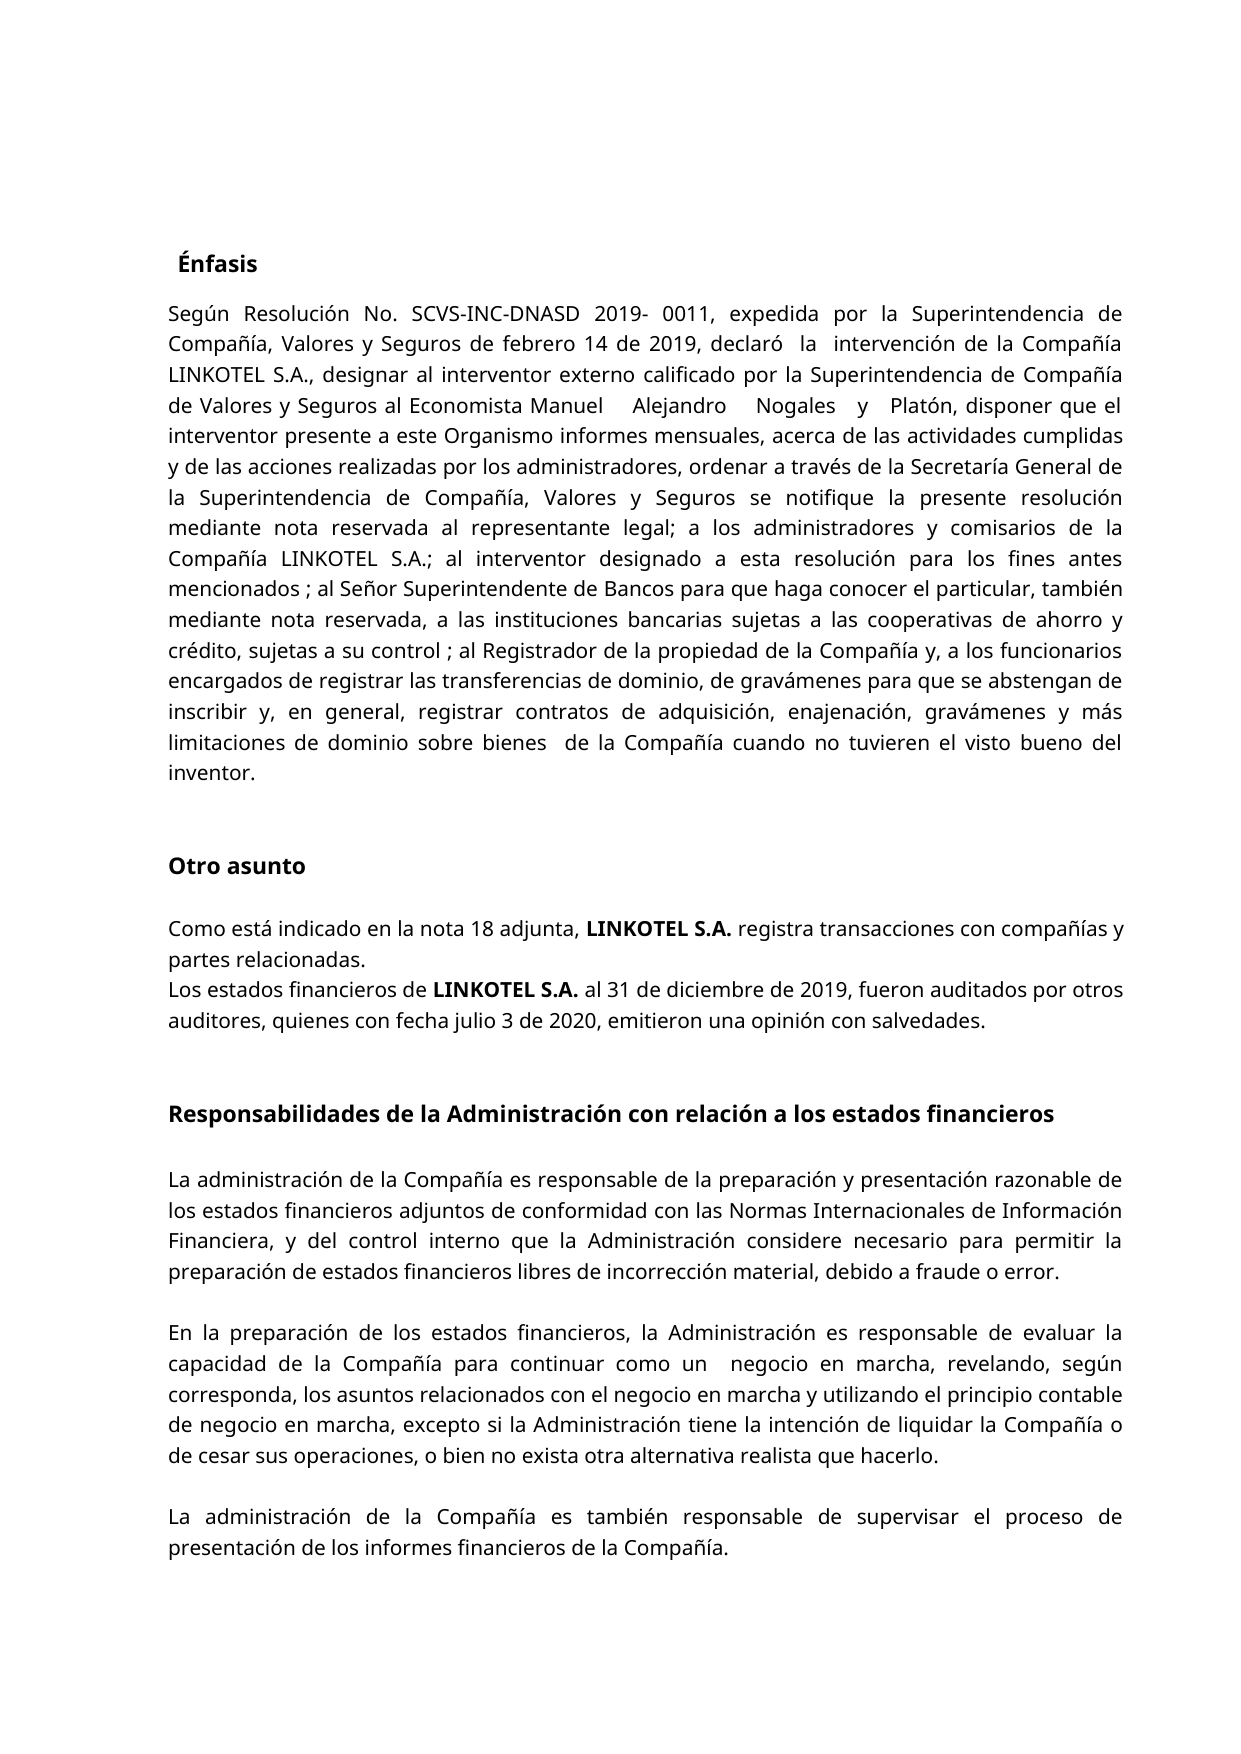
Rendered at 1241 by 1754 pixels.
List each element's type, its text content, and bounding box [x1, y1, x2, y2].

list Los estados financieros de LINKOTEL S.A. al 31 de diciembre de 2019, fueron auditados por otros auditores, quienes con fecha julio 3 de 2020, emitieron una opinión con salvedades. [168, 975, 1124, 1034]
list La administración de la Compañía es responsable de la preparación y presentación razonable de los estados financieros adjuntos de conformidad con las Normas Internacionales de Información Financiera, y del control interno que la Administración considere necesario para permitir la preparación de estados financieros libres de incorrección material, debido a fraude o error. [168, 1165, 1124, 1286]
list Según Resolución No. SCVS-INC-DNASD 2019- 0011, expedida por la Superintendencia de Compañía, Valores y Seguros de febrero 14 de 2019, declaró la intervención de la Compañía LINKOTEL S.A., designar al interventor externo calificado por la Superintendencia de Compañía de Valores y Seguros al Economista Manuel Alejandro Nogales y Platón, disponer que el interventor presente a este Organismo informes mensuales, acerca de las actividades cumplidas y de las acciones realizadas por los administradores, ordenar a través de la Secretaría General de la Superintendencia de Compañía, Valores y Seguros se notifique la presente resolución mediante nota reservada al representante legal; a los administradores y comisarios de la Compañía LINKOTEL S.A.; al interventor designado a esta resolución para los fines antes mencionados ; al Señor Superintendente de Bancos para que haga conocer el particular, también mediante nota reservada, a las instituciones bancarias sujetas a las cooperativas de ahorro y crédito, sujetas a su control ; al Registrador de la propiedad de la Compañía y, a los funcionarios encargados de registrar las transferencias de dominio, de gravámenes para que se abstengan de inscribir y, en general, registrar contratos de adquisición, enajenación, gravámenes y más limitaciones de dominio sobre bienes de la Compañía cuando no tuvieren el visto bueno del inventor. [168, 299, 1124, 787]
list Como está indicado en la nota 18 adjunta, LINKOTEL S.A. registra transacciones con compañías y partes relacionadas. [168, 914, 1124, 973]
text Énfasis [177, 248, 1190, 280]
list La administración de la Compañía es también responsable de supervisar el proceso de presentación de los informes financieros de la Compañía. [168, 1502, 1124, 1561]
list Responsabilidades de la Administración con relación a los estados financieros [168, 1098, 1124, 1129]
list Otro asunto [168, 850, 1124, 881]
list En la preparación de los estados financieros, la Administración es responsable de evaluar la capacidad de la Compañía para continuar como un negocio en marcha, revelando, según corresponda, los asuntos relacionados con el negocio en marcha y utilizando el principio contable de negocio en marcha, excepto si la Administración tiene la intención de liquidar la Compañía o de cesar sus operaciones, o bien no exista otra alternativa realista que hacerlo. [168, 1318, 1124, 1469]
